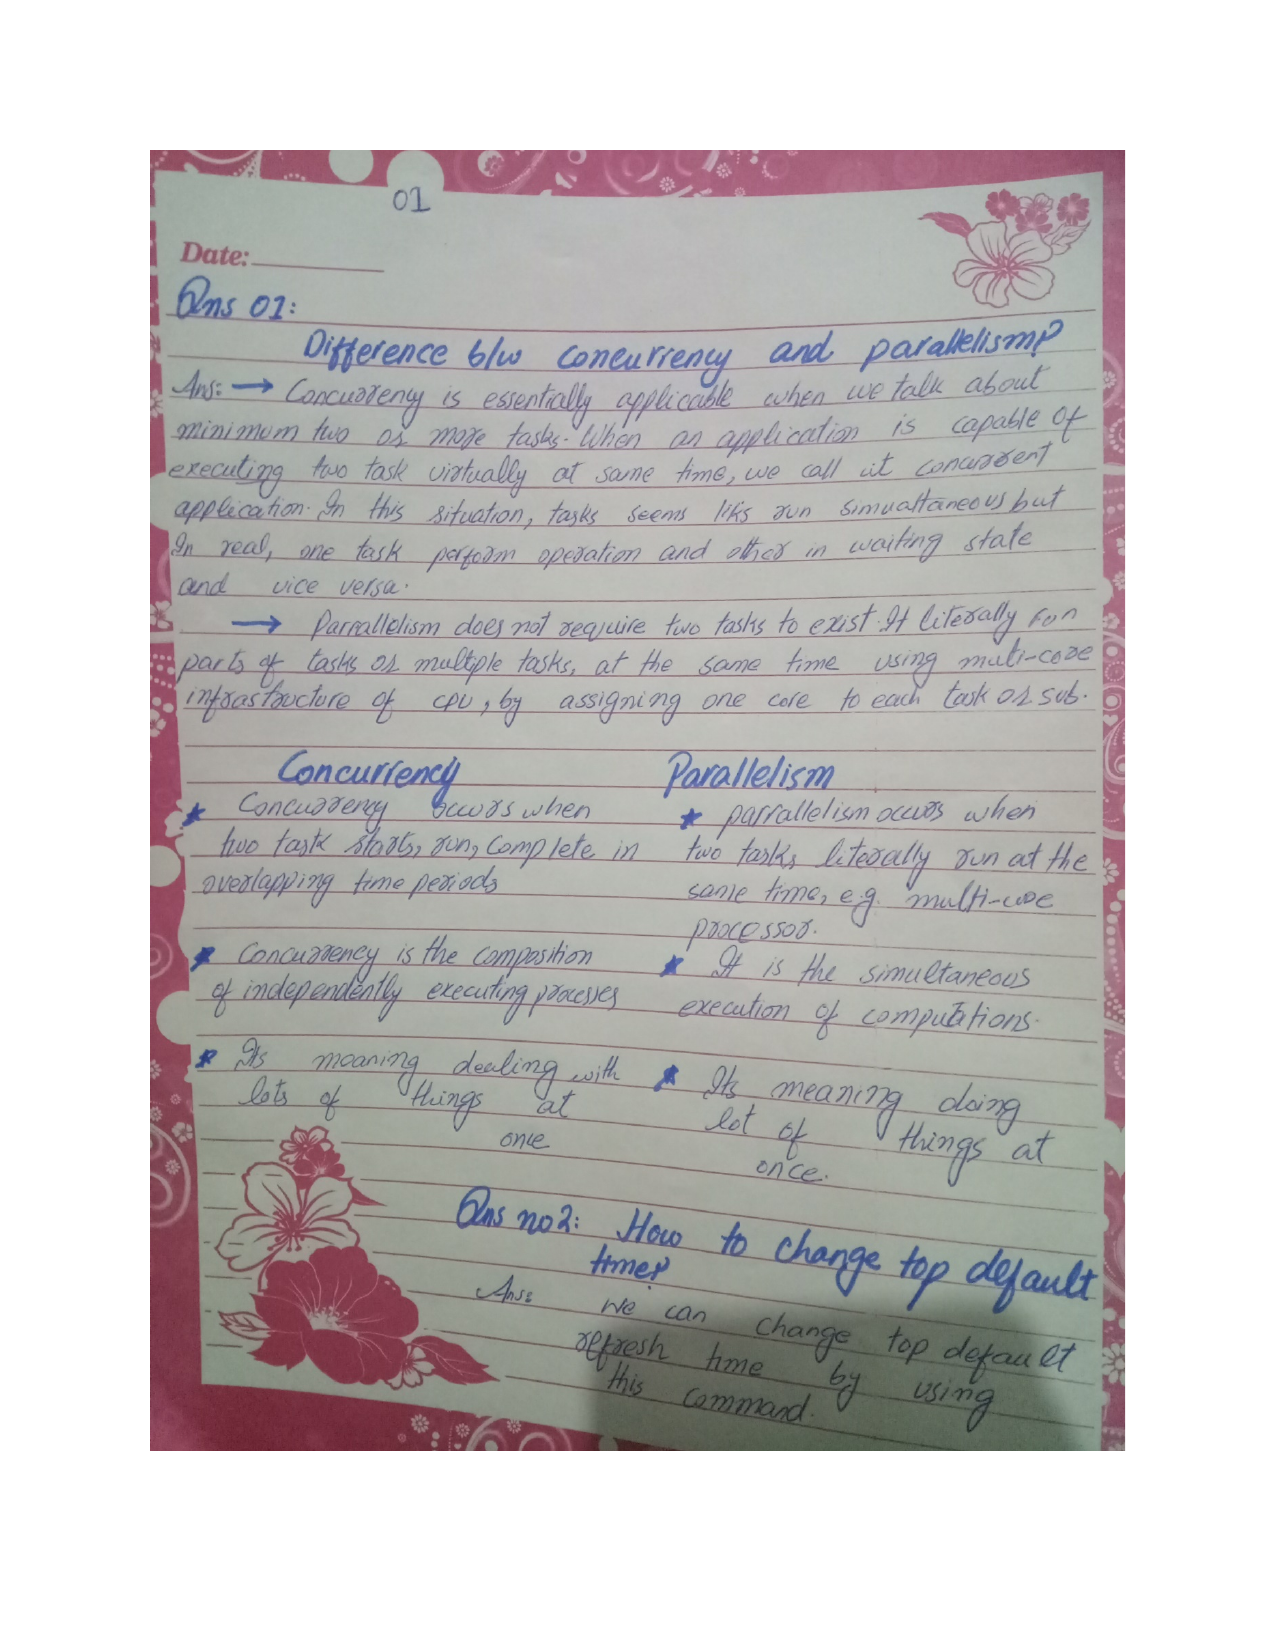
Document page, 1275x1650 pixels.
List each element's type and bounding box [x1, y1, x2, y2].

picture [150, 150, 1125, 1451]
